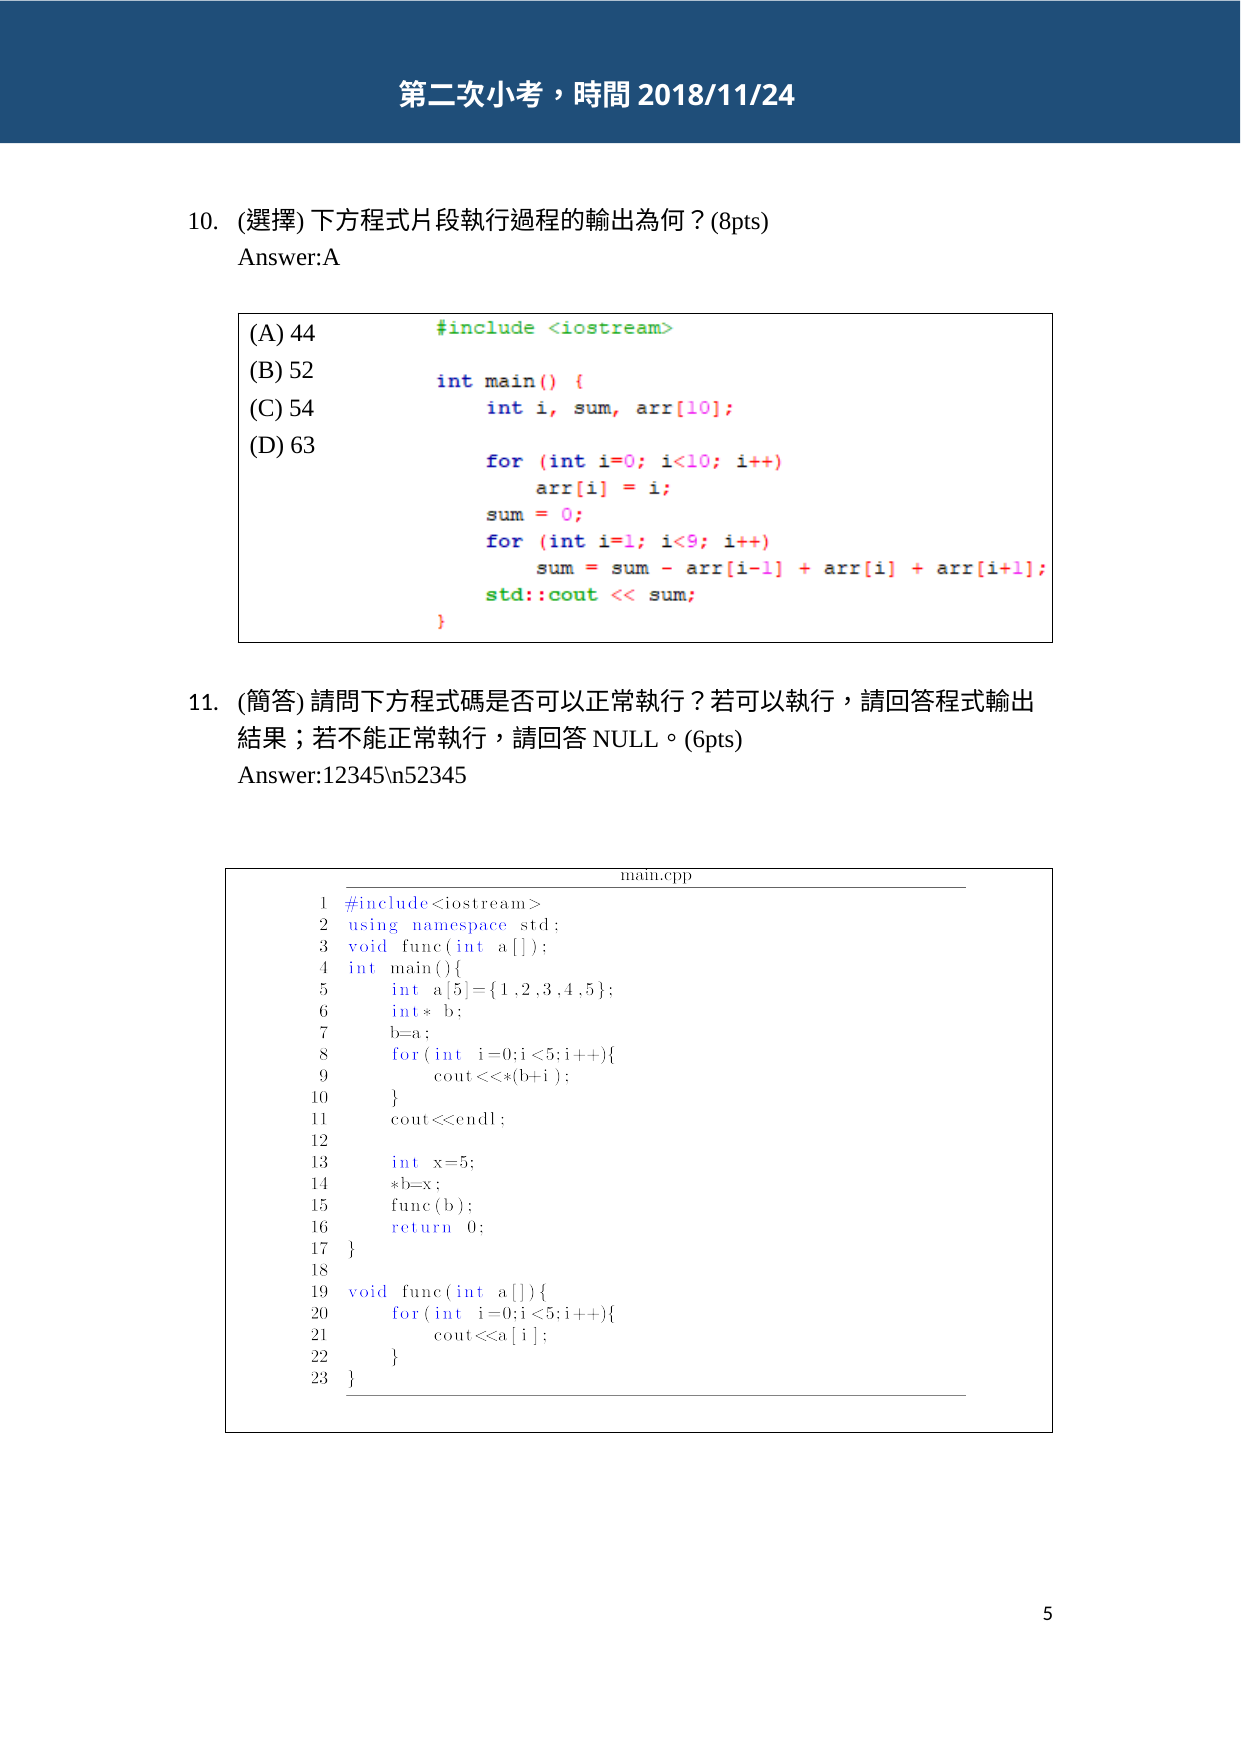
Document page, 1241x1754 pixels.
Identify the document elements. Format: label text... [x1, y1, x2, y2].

list (簡答) 請問下方程式碼是否可以正常執行？若可以執行，請回答程式輸出結果；若不能正常執行，請回答NULL。(6pts) Answer:12345\n52345 [187, 681, 1053, 793]
picture [311, 869, 966, 1396]
table_header [226, 869, 1052, 1432]
list (選擇) 下方程式片段執行過程的輸出為何？(8pts) [187, 200, 1053, 237]
table_header (A) 44 (B) 52 (C) 54 (D) 63 [239, 314, 1052, 642]
list Answer:A [237, 237, 1053, 275]
